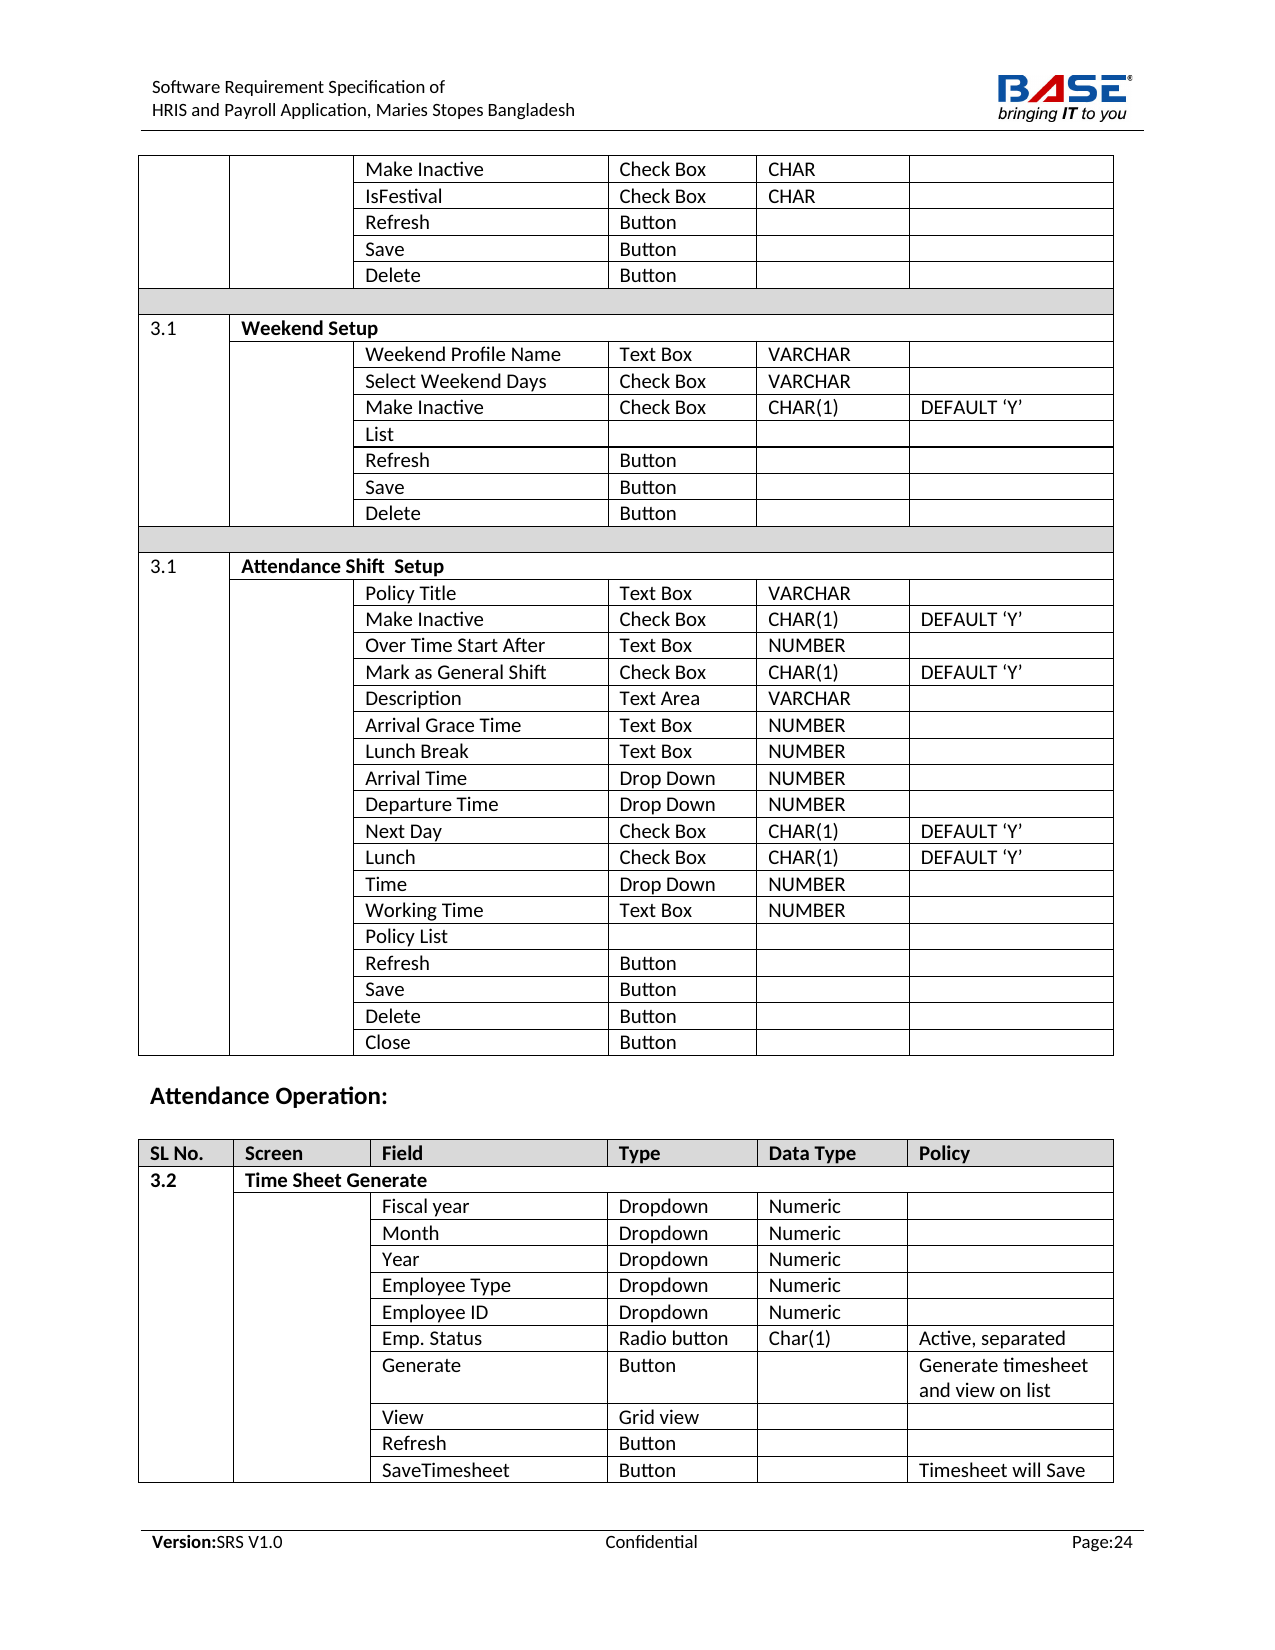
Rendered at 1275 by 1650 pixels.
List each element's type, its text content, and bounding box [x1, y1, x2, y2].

table_cell Attendance Shift Setup [230, 553, 1113, 579]
table_cell Make Inactive [354, 156, 608, 182]
table_cell [757, 924, 909, 949]
table_cell Button [608, 1457, 757, 1482]
table_cell Time [354, 871, 608, 896]
table_header SL No. [139, 1140, 233, 1166]
table_cell Check Box [609, 183, 756, 208]
table_cell Active, separated [908, 1326, 1113, 1351]
table_cell [757, 448, 909, 473]
table_cell [910, 1003, 1113, 1028]
table_cell [139, 289, 1113, 314]
table_cell [910, 448, 1113, 473]
table_cell Month [371, 1220, 607, 1245]
table_cell Button [609, 262, 756, 288]
table_cell Mark as General Shift [354, 659, 608, 684]
table_cell [757, 950, 909, 976]
table_cell Weekend Profile Name [354, 342, 608, 367]
table_cell [758, 1430, 907, 1456]
table_cell Employee ID [371, 1299, 607, 1324]
table_cell Numeric [758, 1246, 907, 1272]
table_cell Check Box [609, 844, 756, 870]
table_cell Button [609, 209, 756, 235]
table_cell VARCHAR [757, 580, 909, 605]
table_cell [908, 1273, 1113, 1298]
table_cell [910, 368, 1113, 393]
table_cell Text Area [609, 686, 756, 711]
table_cell Save [354, 236, 608, 261]
table_cell [910, 765, 1113, 790]
table_cell Button [609, 448, 756, 473]
table_cell NUMBER [757, 739, 909, 764]
table_cell Button [608, 1430, 757, 1456]
table_cell CHAR [757, 156, 909, 182]
table_cell Dropdown [608, 1299, 757, 1324]
table_cell Close [354, 1030, 608, 1055]
table_cell Check Box [609, 606, 756, 632]
table_cell Drop Down [609, 765, 756, 790]
table_cell Generate timesheet and view on list [908, 1352, 1113, 1403]
table_cell [609, 924, 756, 949]
table_cell [758, 1404, 907, 1429]
table_cell Check Box [609, 368, 756, 393]
table_cell Arrival Grace Time [354, 712, 608, 737]
table_cell [139, 527, 1113, 552]
table_cell [908, 1404, 1113, 1429]
table_header Policy [908, 1140, 1113, 1166]
table_cell CHAR(1) [757, 844, 909, 870]
table_cell [910, 871, 1113, 896]
table_cell [908, 1246, 1113, 1272]
table_cell [910, 924, 1113, 949]
table_cell Text Box [609, 580, 756, 605]
text Attendance Operation: [150, 1080, 1125, 1111]
table_cell Delete [354, 262, 608, 288]
table_cell 3.1 [139, 315, 229, 526]
table_cell Emp. Status [371, 1326, 607, 1351]
table_cell Description [354, 686, 608, 711]
table_cell [910, 791, 1113, 817]
table_cell Generate [371, 1352, 607, 1403]
table_cell Weekend Setup [230, 315, 1113, 341]
table_cell Numeric [758, 1193, 907, 1219]
table_cell SaveTimesheet [371, 1457, 607, 1482]
table_cell [910, 421, 1113, 446]
table_cell Dropdown [608, 1273, 757, 1298]
table_cell Text Box [609, 712, 756, 737]
table_cell [757, 209, 909, 235]
table_cell CHAR(1) [757, 659, 909, 684]
table_cell Arrival Time [354, 765, 608, 790]
table_cell [910, 236, 1113, 261]
table_cell [230, 580, 353, 1055]
table_cell 3.1 [139, 553, 229, 1055]
table_cell Year [371, 1246, 607, 1272]
table_cell Delete [354, 500, 608, 526]
table_cell Button [609, 474, 756, 499]
table_cell DEFAULT ‘Y’ [910, 818, 1113, 843]
table_cell IsFestival [354, 183, 608, 208]
table_cell Lunch Break [354, 739, 608, 764]
table_cell Char(1) [758, 1326, 907, 1351]
picture [998, 75, 1133, 122]
table_header Field [371, 1140, 607, 1166]
table_cell [757, 1030, 909, 1055]
table_cell Over Time Start After [354, 633, 608, 658]
table_cell DEFAULT ‘Y’ [910, 844, 1113, 870]
table_cell VARCHAR [757, 342, 909, 367]
table_cell NUMBER [757, 791, 909, 817]
table_cell Check Box [609, 818, 756, 843]
table_cell Employee Type [371, 1273, 607, 1298]
table_cell [908, 1193, 1113, 1219]
table_cell [757, 1003, 909, 1028]
table_cell Check Box [609, 395, 756, 420]
table_cell Text Box [609, 897, 756, 923]
table_cell Drop Down [609, 791, 756, 817]
table_cell Refresh [354, 950, 608, 976]
table_cell Grid view [608, 1404, 757, 1429]
table_cell [757, 474, 909, 499]
table_cell [910, 474, 1113, 499]
table_cell Text Box [609, 739, 756, 764]
table_cell Departure Time [354, 791, 608, 817]
table_cell Time Sheet Generate [234, 1167, 1113, 1192]
table_cell DEFAULT ‘Y’ [910, 395, 1113, 420]
table_cell Text Box [609, 633, 756, 658]
table_cell [910, 1030, 1113, 1055]
table_cell CHAR(1) [757, 606, 909, 632]
table_cell Next Day [354, 818, 608, 843]
table_cell [910, 686, 1113, 711]
table_cell [609, 421, 756, 446]
table_cell Radio button [608, 1326, 757, 1351]
table_cell Delete [354, 1003, 608, 1028]
table_cell NUMBER [757, 712, 909, 737]
table_cell Numeric [758, 1273, 907, 1298]
table_cell Button [609, 950, 756, 976]
table_cell [910, 897, 1113, 923]
table_cell Save [354, 977, 608, 1002]
table_cell [910, 950, 1113, 976]
table_cell 3.2 [139, 1167, 233, 1482]
table_cell NUMBER [757, 897, 909, 923]
table_cell Lunch [354, 844, 608, 870]
table_cell NUMBER [757, 765, 909, 790]
table_cell Policy List [354, 924, 608, 949]
table_cell [910, 342, 1113, 367]
table_cell Make Inactive [354, 606, 608, 632]
table_cell [910, 262, 1113, 288]
table_cell VARCHAR [757, 368, 909, 393]
table_cell Refresh [354, 209, 608, 235]
table_cell [757, 421, 909, 446]
table_cell Fiscal year [371, 1193, 607, 1219]
table_cell Policy Title [354, 580, 608, 605]
table_cell View [371, 1404, 607, 1429]
table_cell Dropdown [608, 1193, 757, 1219]
table_cell Button [609, 1030, 756, 1055]
table_cell CHAR [757, 183, 909, 208]
table_cell Refresh [371, 1430, 607, 1456]
table_cell Button [609, 236, 756, 261]
table_cell [910, 633, 1113, 658]
table_cell [910, 712, 1113, 737]
table_cell Select Weekend Days [354, 368, 608, 393]
table_cell [757, 977, 909, 1002]
table_header Data Type [758, 1140, 907, 1166]
table_cell [757, 500, 909, 526]
table_cell NUMBER [757, 633, 909, 658]
table_cell Check Box [609, 156, 756, 182]
table_cell Refresh [354, 448, 608, 473]
table_cell Numeric [758, 1220, 907, 1245]
table_cell Button [608, 1352, 757, 1403]
table_cell [910, 183, 1113, 208]
table_cell DEFAULT ‘Y’ [910, 659, 1113, 684]
table_cell [910, 739, 1113, 764]
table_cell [908, 1457, 1113, 1482]
table_cell DEFAULT ‘Y’ [910, 606, 1113, 632]
table_cell List [354, 421, 608, 446]
table_cell [908, 1299, 1113, 1324]
table_cell [757, 262, 909, 288]
table_cell [910, 156, 1113, 182]
table_cell VARCHAR [757, 686, 909, 711]
table_cell [910, 500, 1113, 526]
table_cell [758, 1352, 907, 1403]
table_cell Button [609, 500, 756, 526]
table_cell NUMBER [757, 871, 909, 896]
table_cell [910, 209, 1113, 235]
table_cell [908, 1220, 1113, 1245]
table_cell [908, 1430, 1113, 1456]
table_cell [230, 342, 353, 526]
table_cell Working Time [354, 897, 608, 923]
table_cell CHAR(1) [757, 395, 909, 420]
table_cell Check Box [609, 659, 756, 684]
table_cell Dropdown [608, 1220, 757, 1245]
table_cell Button [609, 977, 756, 1002]
table_cell [758, 1457, 907, 1482]
table_cell [234, 1193, 370, 1482]
table_cell [910, 580, 1113, 605]
table_cell Dropdown [608, 1246, 757, 1272]
table_cell Text Box [609, 342, 756, 367]
table_cell CHAR(1) [757, 818, 909, 843]
table_cell Drop Down [609, 871, 756, 896]
table_cell Make Inactive [354, 395, 608, 420]
table_cell Numeric [758, 1299, 907, 1324]
table_cell Button [609, 1003, 756, 1028]
table_header Screen [234, 1140, 370, 1166]
table_header Type [608, 1140, 757, 1166]
table_cell Save [354, 474, 608, 499]
table_cell [910, 977, 1113, 1002]
table_cell [757, 236, 909, 261]
